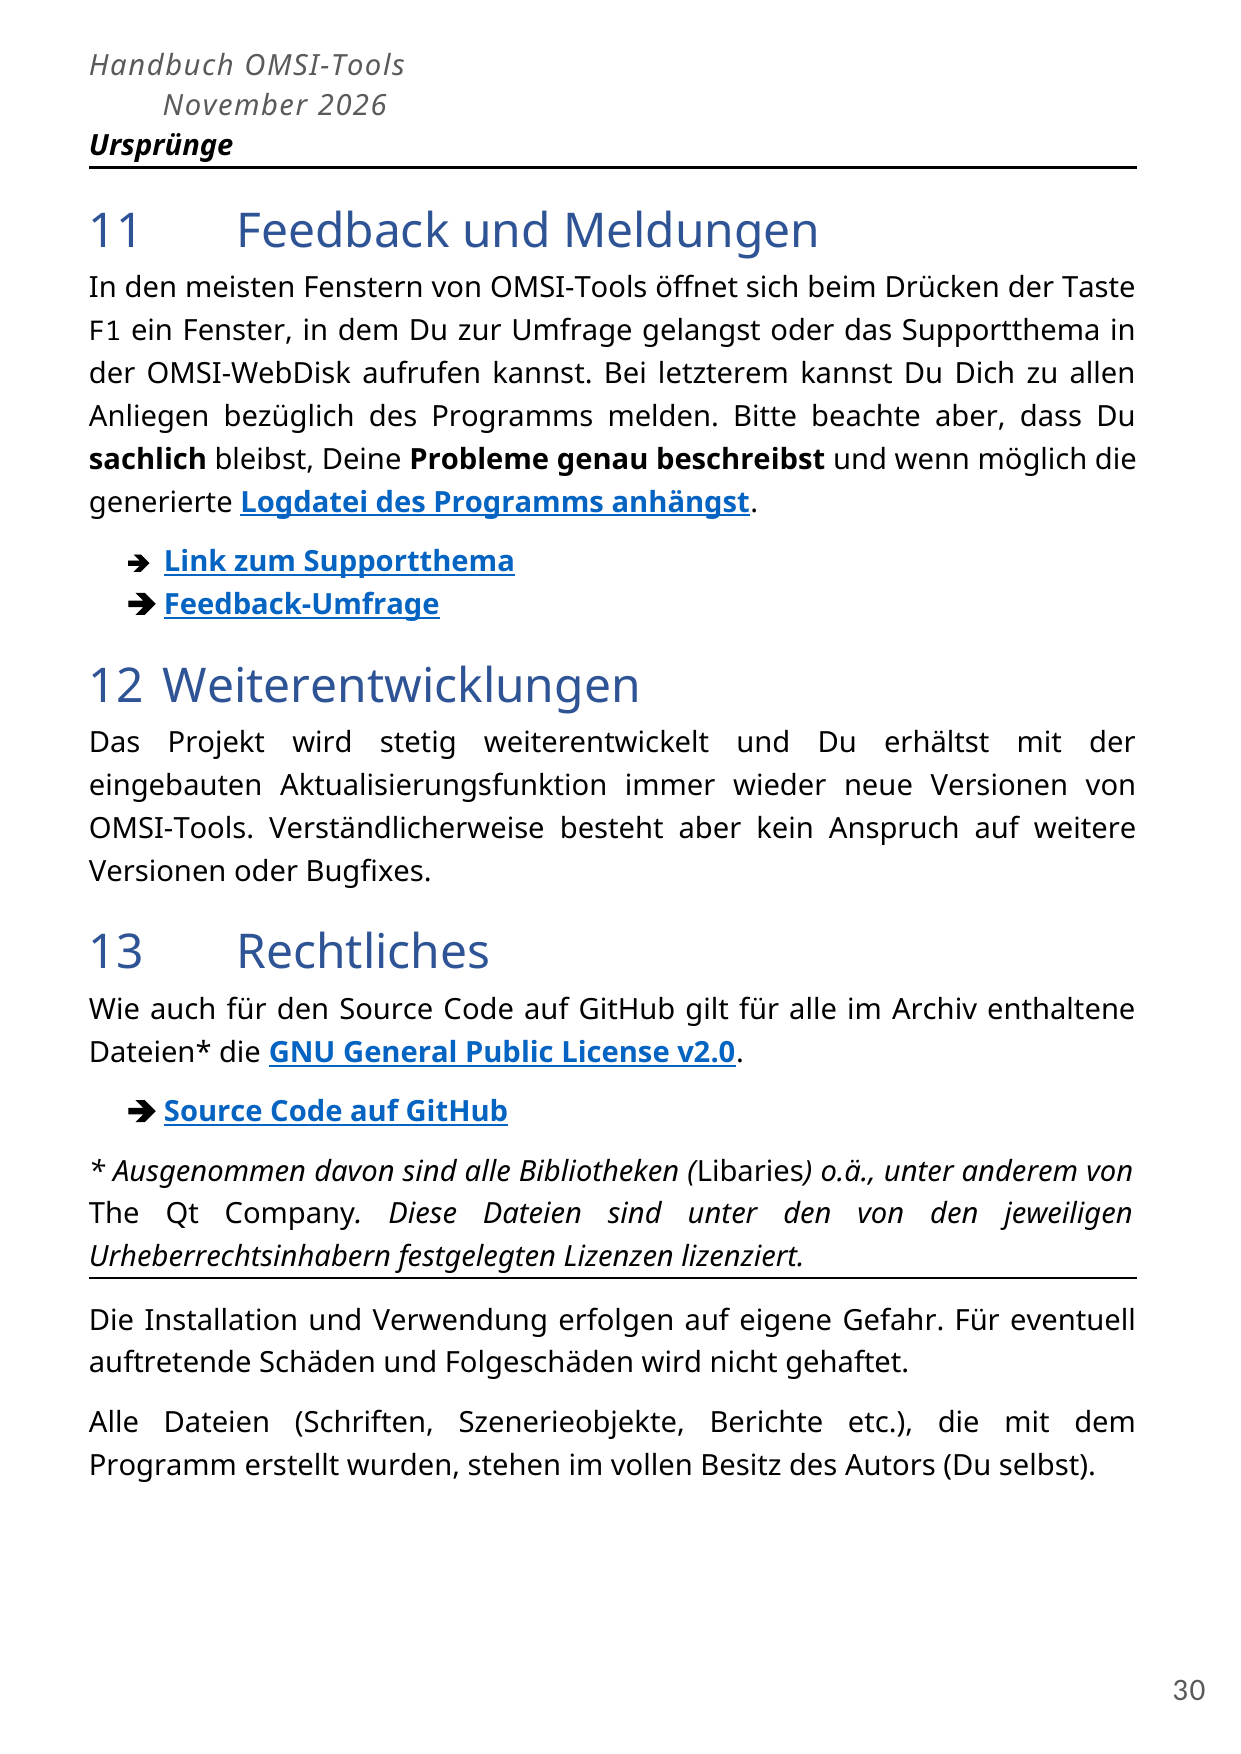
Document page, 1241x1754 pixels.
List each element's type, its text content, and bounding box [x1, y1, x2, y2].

text * Ausgenommen davon sind alle Bibliotheken (Libaries) o.ä., unter anderem von The Qt Company. Diese Dateien sind unter den von den jeweiligen Urheberrechtsinhabern festgelegten Lizenzen lizenziert. [89, 1150, 1137, 1277]
list Link zum Supportthema [126, 540, 1137, 580]
text In den meisten Fenstern von OMSI-Tools öffnet sich beim Drücken der Taste F1 ein Fenster, in dem Du zur Umfrage gelangst oder das Supportthema in der OMSI-WebDisk aufrufen kannst. Bei letzterem kannst Du Dich zu allen Anliegen bezüglich des Programms melden. Bitte beachte aber, dass Du sachlich bleibst, Deine Probleme genau beschreibst und wenn möglich die generierte Logdatei des Programms anhängst. [89, 267, 1137, 521]
text Das Projekt wird stetig weiterentwickelt und Du erhältst mit der eingebauten Aktualisierungsfunktion immer wieder neue Versionen von OMSI-Tools. Verständlicherweise besteht aber kein Anspruch auf weitere Versionen oder Bugfixes. [89, 721, 1137, 889]
text Die Installation und Verwendung erfolgen auf eigene Gefahr. Für eventuell auftretende Schäden und Folgeschäden wird nicht gehaftet. [89, 1299, 1137, 1381]
text Alle Dateien (Schriften, Szenerieobjekte, Berichte etc.), die mit dem Programm erstellt wurden, stehen im vollen Besitz des Autors (Du selbst). [89, 1401, 1137, 1483]
list Feedback-Umfrage [126, 583, 1137, 623]
subtitle Weiterentwicklungen [89, 651, 1137, 716]
list Source Code auf GitHub [126, 1091, 1137, 1130]
text Wie auch für den Source Code auf GitHub gilt für alle im Archiv enthaltene Dateien* die GNU General Public License v2.0. [89, 988, 1137, 1071]
subtitle Rechtliches [89, 918, 1137, 983]
subtitle Feedback und Meldungen [89, 196, 1137, 262]
